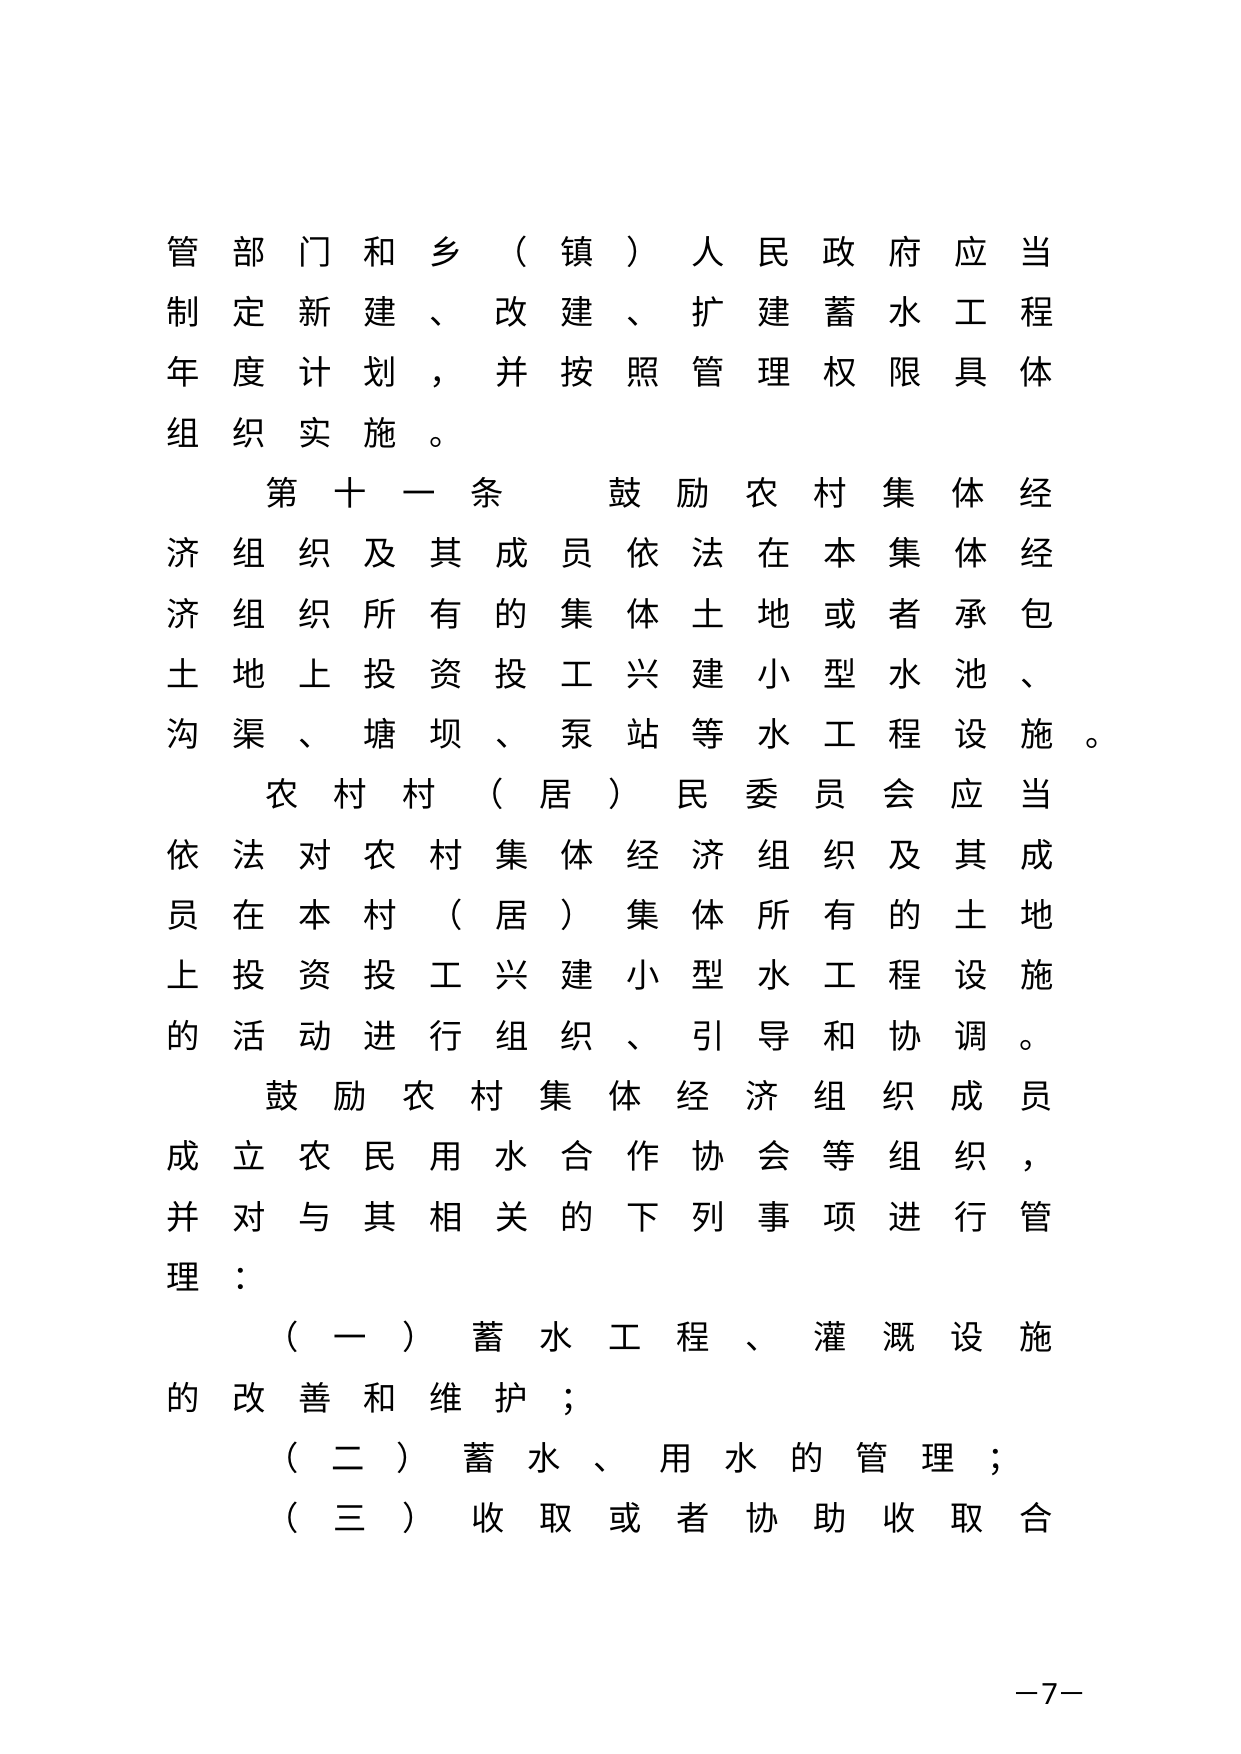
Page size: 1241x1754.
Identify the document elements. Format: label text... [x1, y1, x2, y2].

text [167, 219, 1085, 461]
text 鼓励农村集体经济组织成员成立农民用水合作协会等组织，并对与其相关的下列事项进行管理： [167, 1064, 1085, 1305]
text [167, 1486, 1085, 1546]
text （二）蓄水、用水的管理； [167, 1426, 1085, 1486]
text （一）蓄水工程、灌溉设施的改善和维护； [167, 1305, 1085, 1426]
text 农村村（居）民委员会应当依法对农村集体经济组织及其成员在本村（居）集体所有的土地上投资投工兴建小型水工程设施的活动进行组织、引导和协调。 [167, 762, 1085, 1064]
text 第十一条 鼓励农村集体经济组织及其成员依法在本集体经济组织所有的集体土地或者承包土地上投资投工兴建小型水池、沟渠、塘坝、泵站等水工程设施。 [167, 461, 1085, 762]
